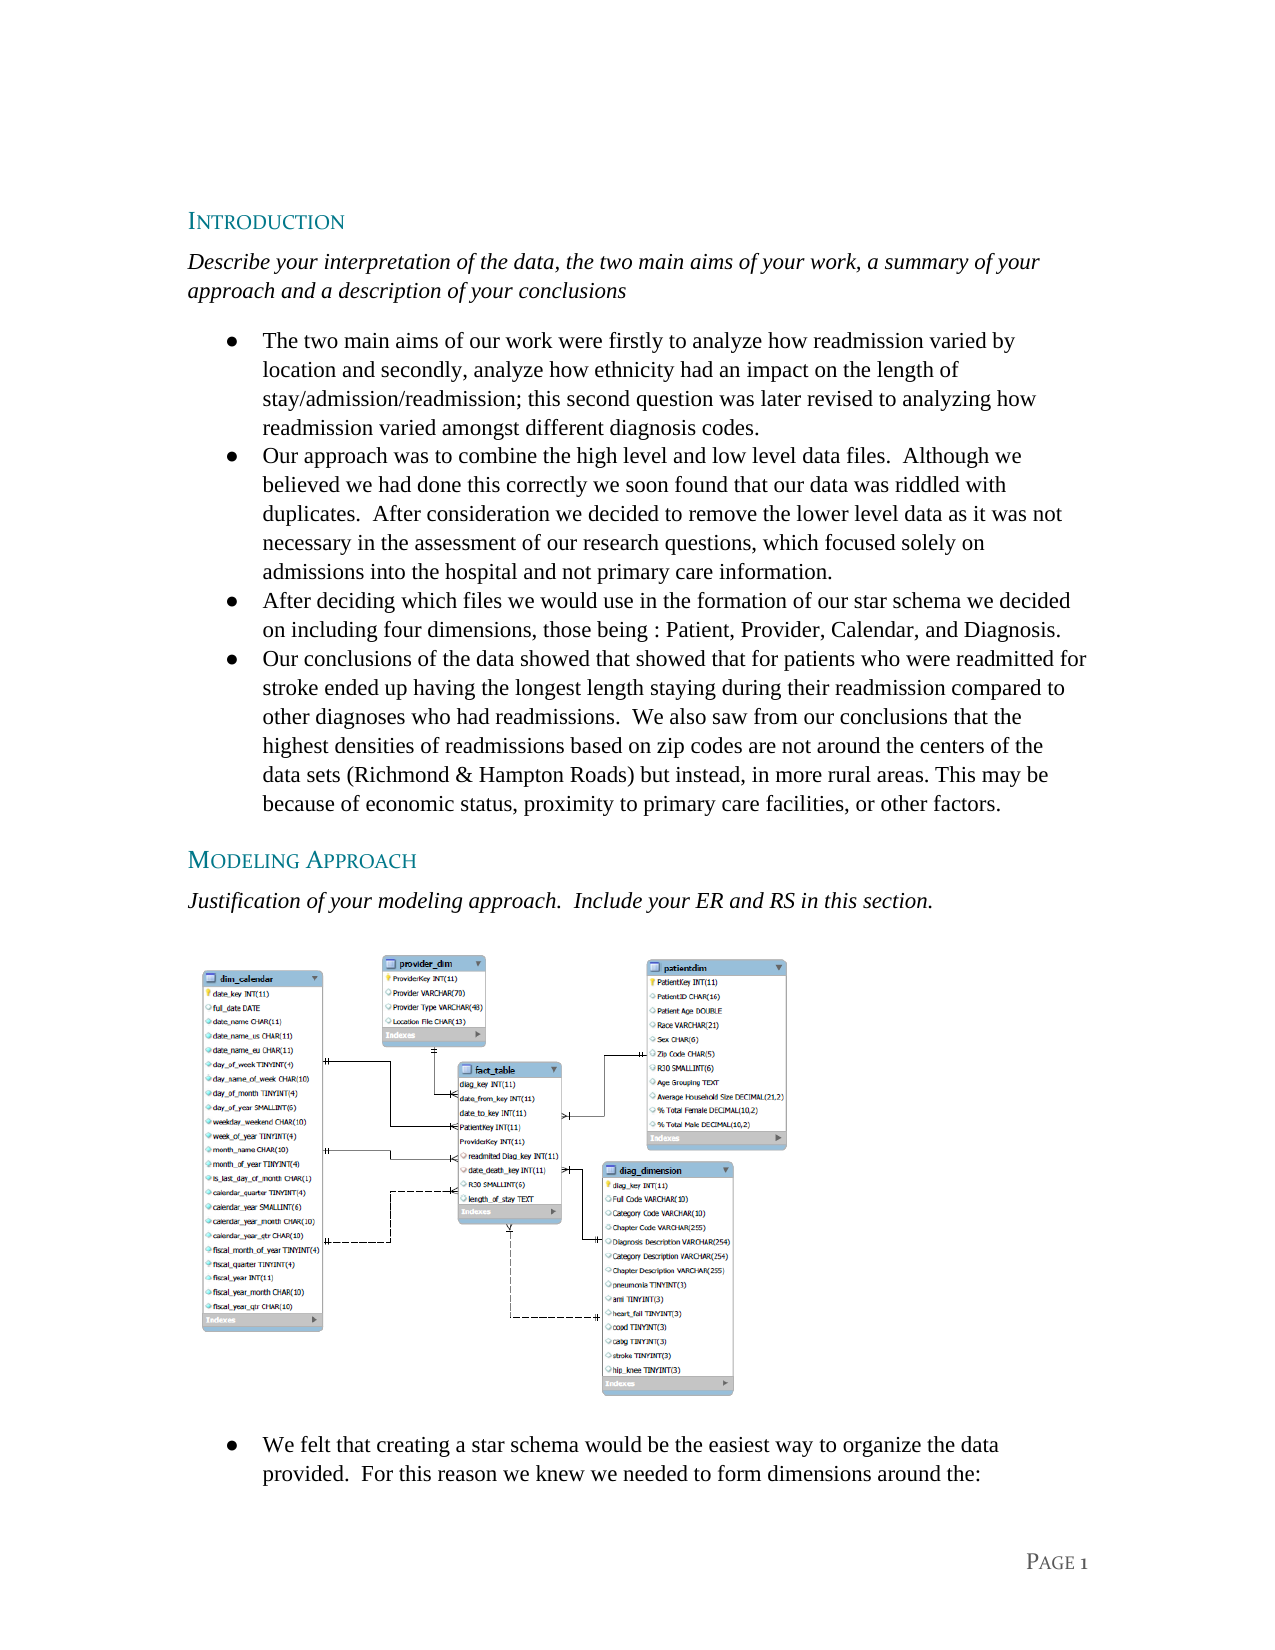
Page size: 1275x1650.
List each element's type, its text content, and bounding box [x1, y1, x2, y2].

list Our conclusions of the data showed that showed that for patients who were readmitted for stroke ended up having the longest length staying during their readmission compared to other diagnoses who had readmissions. We also saw from our conclusions that the highest densities of readmissions based on zip codes are not around the centers of the data sets (Richmond & Hampton Roads) but instead, in more rural areas. This may be because of economic status, proximity to primary care facilities, or other factors. [225, 645, 1087, 816]
list Our approach was to combine the high level and low level data files. Although we believed we had done this correctly we soon found that our data was riddled with duplicates. After consideration we decided to remove the lower level data as it was not necessary in the assessment of our research questions, which focused solely on admissions into the hospital and not primary care information. [225, 443, 1087, 585]
text Justification of your modeling approach. Include your ER and RS in this section. [187, 887, 1087, 913]
text Describe your interpretation of the data, the two main aims of your work, a summary of your approach and a description of your conclusions [187, 248, 1087, 303]
list After deciding which files we would use in the formation of our star schema we decided on including four dimensions, those being : Patient, Provider, Calendar, and Diagnosis. [225, 587, 1087, 643]
list The two main aims of our work were firstly to analyze how readmission varied by location and secondly, analyze how ethnicity had an impact on the length of stay/admission/readmission; this second question was later revised to analyzing how readmission varied amongst different diagnosis codes. [225, 327, 1087, 440]
picture [187, 936, 809, 1408]
list We felt that creating a star schema would be the easiest way to organize the data provided. For this reason we knew we needed to form dimensions around the: [225, 1431, 1087, 1487]
subtitle Modeling Approach [187, 844, 1087, 874]
subtitle Introduction [187, 205, 1087, 236]
